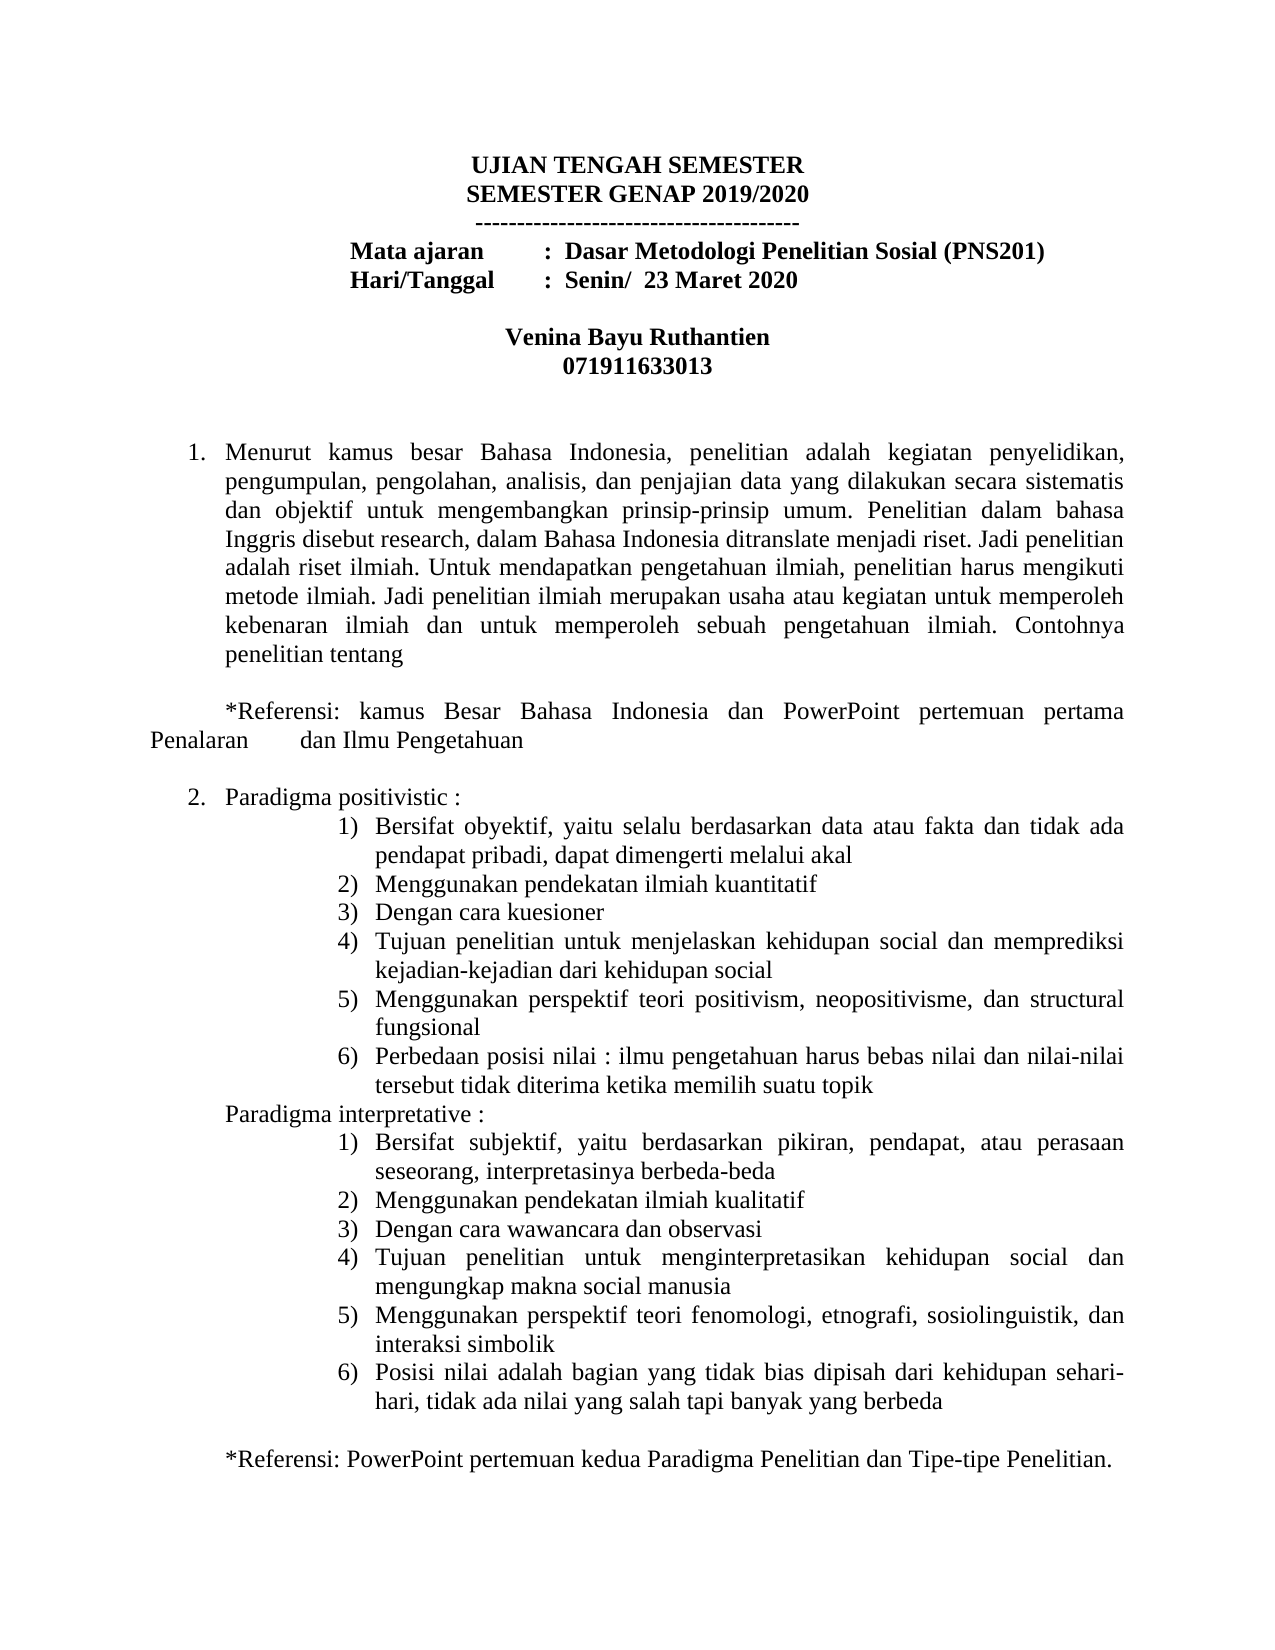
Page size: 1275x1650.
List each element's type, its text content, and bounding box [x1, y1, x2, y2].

list Menggunakan pendekatan ilmiah kualitatif [337, 1185, 1125, 1214]
list Paradigma interpretative : [225, 1099, 1125, 1127]
text Hari/Tanggal : Senin/ 23 Maret 2020 [150, 265, 1125, 294]
list Menurut kamus besar Bahasa Indonesia, penelitian adalah kegiatan penyelidikan, pengumpulan, pengolahan, analisis, dan penjajian data yang dilakukan secara sistematis dan objektif untuk mengembangkan prinsip-prinsip umum. Penelitian dalam bahasa Inggris disebut research, dalam Bahasa Indonesia ditranslate menjadi riset. Jadi penelitian adalah riset ilmiah. Untuk mendapatkan pengetahuan ilmiah, penelitian harus mengikuti metode ilmiah. Jadi penelitian ilmiah merupakan usaha atau kegiatan untuk memperoleh kebenaran ilmiah dan untuk memperoleh sebuah pengetahuan ilmiah. Contohnya penelitian tentang [187, 437, 1125, 667]
text --------------------------------------- [150, 207, 1125, 236]
list Dengan cara wawancara dan observasi [337, 1214, 1125, 1242]
list Paradigma positivistic : [187, 782, 1125, 811]
text *Referensi: kamus Besar Bahasa Indonesia dan PowerPoint pertemuan pertama Penalaran dan Ilmu Pengetahuan [150, 696, 1125, 754]
list Menggunakan pendekatan ilmiah kuantitatif [337, 869, 1125, 897]
list Posisi nilai adalah bagian yang tidak bias dipisah dari kehidupan sehari-hari, tidak ada nilai yang salah tapi banyak yang berbeda [337, 1357, 1125, 1415]
list Menggunakan perspektif teori positivism, neopositivisme, dan structural fungsional [337, 984, 1125, 1041]
text Venina Bayu Ruthantien 071911633013 [150, 322, 1125, 380]
list Perbedaan posisi nilai : ilmu pengetahuan harus bebas nilai dan nilai-nilai tersebut tidak diterima ketika memilih suatu topik [337, 1041, 1125, 1099]
list Menggunakan perspektif teori fenomologi, etnografi, sosiolinguistik, dan interaksi simbolik [337, 1300, 1125, 1357]
list Bersifat subjektif, yaitu berdasarkan pikiran, pendapat, atau perasaan seseorang, interpretasinya berbeda-beda [337, 1127, 1125, 1185]
text SEMESTER GENAP 2019/2020 [150, 179, 1125, 207]
list Dengan cara kuesioner [337, 897, 1125, 926]
text *Referensi: PowerPoint pertemuan kedua Paradigma Penelitian dan Tipe-tipe Penelitian. [150, 1444, 1125, 1472]
list Tujuan penelitian untuk menginterpretasikan kehidupan social dan mengungkap makna social manusia [337, 1242, 1125, 1300]
list Bersifat obyektif, yaitu selalu berdasarkan data atau fakta dan tidak ada pendapat pribadi, dapat dimengerti melalui akal [337, 811, 1125, 869]
subtitle UJIAN TENGAH SEMESTER [150, 150, 1125, 179]
list Tujuan penelitian untuk menjelaskan kehidupan social dan memprediksi kejadian-kejadian dari kehidupan social [337, 926, 1125, 984]
subtitle Mata ajaran : Dasar Metodologi Penelitian Sosial (PNS201) [150, 236, 1125, 265]
